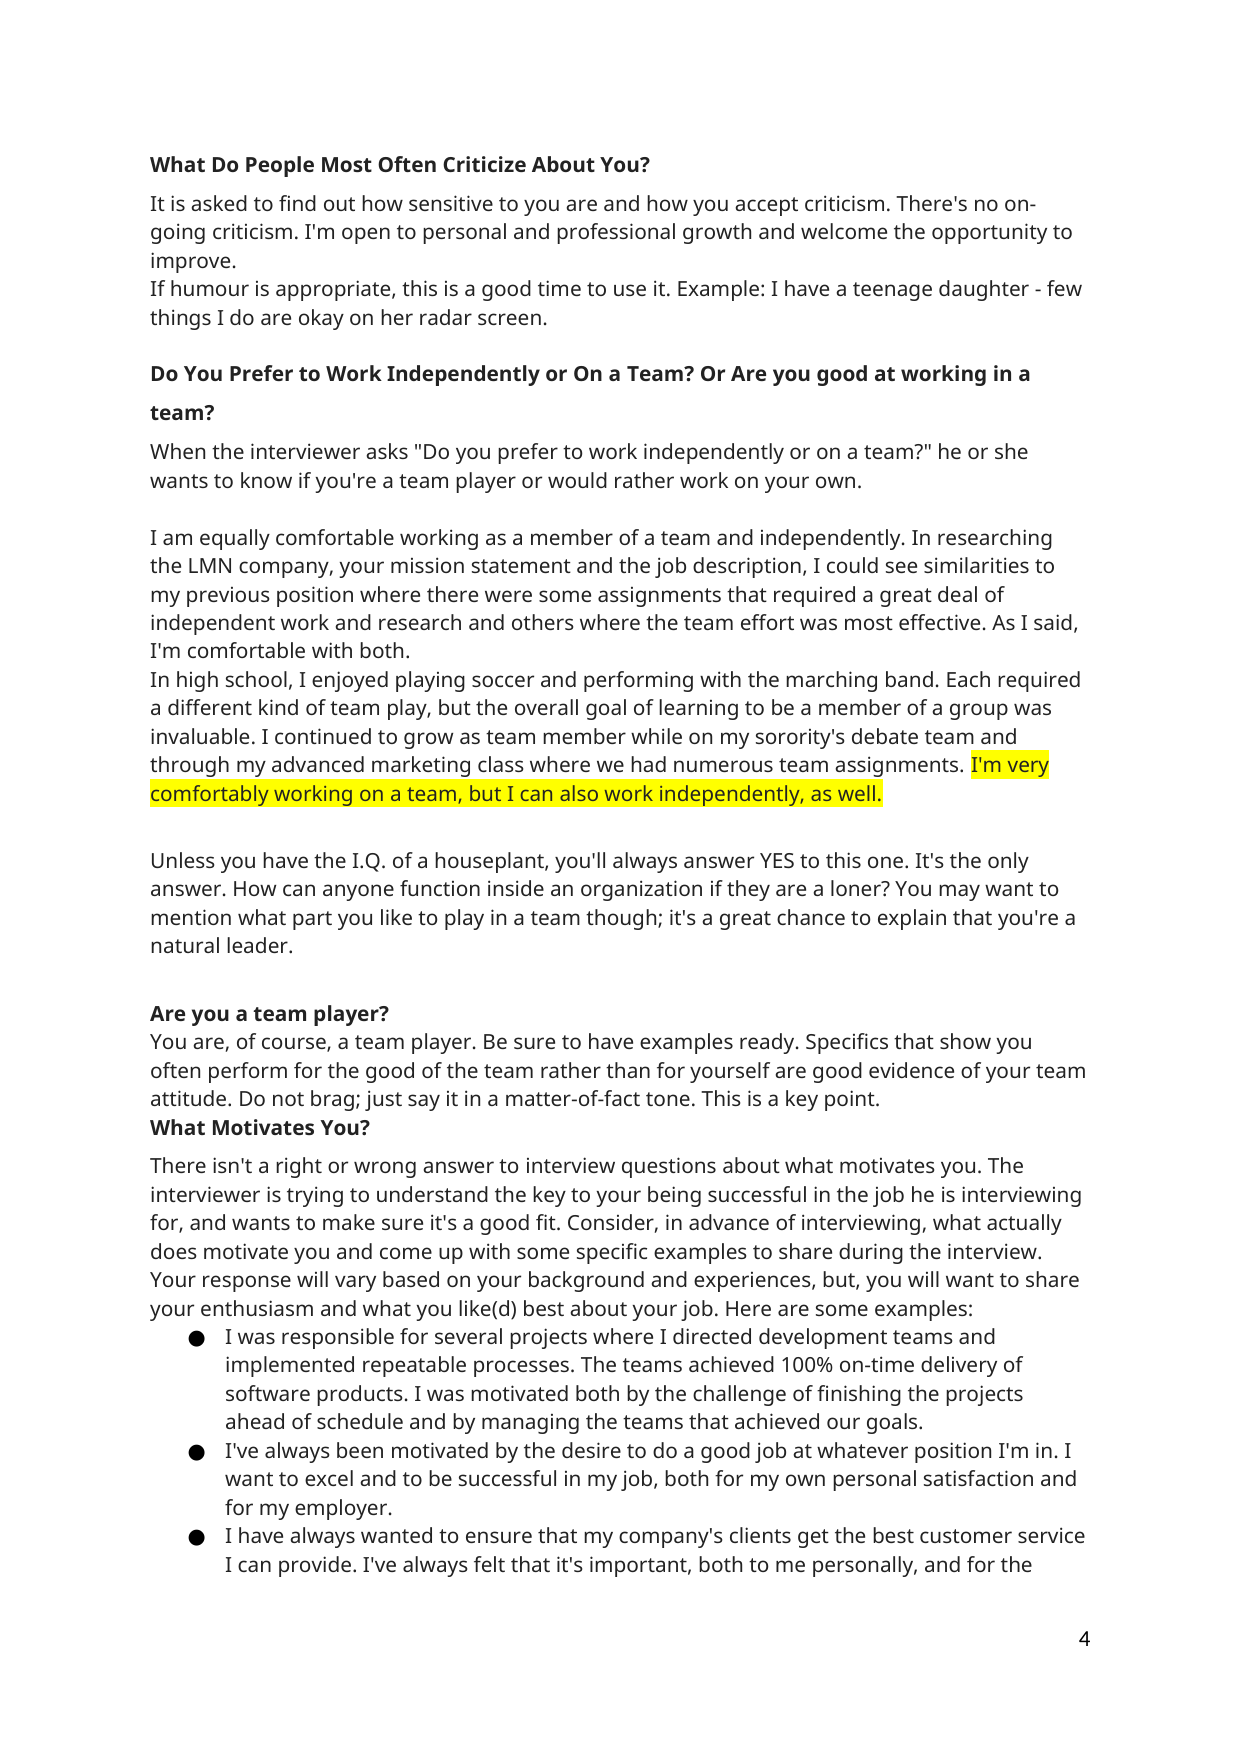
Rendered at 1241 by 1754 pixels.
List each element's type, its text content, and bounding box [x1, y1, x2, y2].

list I've always been motivated by the desire to do a good job at whatever position I'm in. I want to excel and to be successful in my job, both for my own personal satisfaction and for my employer. [187, 1436, 1090, 1521]
text Do You Prefer to Work Independently or On a Team? Or Are you good at working in a team? [150, 359, 1090, 427]
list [187, 1521, 1090, 1578]
list I was responsible for several projects where I directed development teams and implemented repeatable processes. The teams achieved 100% on-time delivery of software products. I was motivated both by the challenge of finishing the projects ahead of schedule and by managing the teams that achieved our goals. [187, 1322, 1090, 1436]
text There isn't a right or wrong answer to interview questions about what motivates you. The interviewer is trying to understand the key to your being successful in the job he is interviewing for, and wants to make sure it's a good fit. Consider, in advance of interviewing, what actually does motivate you and come up with some specific examples to share during the interview. [150, 1152, 1090, 1265]
text I am equally comfortable working as a member of a team and independently. In researching the LMN company, your mission statement and the job description, I could see similarities to my previous position where there were some assignments that required a great deal of independent work and research and others where the team effort was most effective. As I said, I'm comfortable with both. [150, 523, 1090, 665]
text In high school, I enjoyed playing soccer and performing with the marching band. Each required a different kind of team play, but the overall goal of learning to be a member of a group was invaluable. I continued to grow as team member while on my sorority's debate team and through my advanced marketing class where we had numerous team assignments. I'm very comfortably working on a team, but I can also work independently, as well. [150, 665, 1090, 807]
text If humour is appropriate, this is a good time to use it. Example: I have a teenage daughter - few things I do are okay on her radar screen. [150, 274, 1090, 331]
text It is asked to find out how sensitive to you are and how you accept criticism. There's no on-going criticism. I'm open to personal and professional growth and welcome the opportunity to improve. [150, 189, 1090, 274]
text Unless you have the I.Q. of a houseplant, you'll always answer YES to this one. It's the only answer. How can anyone function inside an organization if they are a loner? You may want to mention what part you like to play in a team though; it's a great chance to explain that you're a natural leader. [150, 846, 1090, 960]
text Are you a team player? You are, of course, a team player. Be sure to have examples ready. Specifics that show you often perform for the good of the team rather than for yourself are good evidence of your team attitude. Do not brag; just say it in a matter-of-fact tone. This is a key point. [150, 999, 1090, 1113]
text What Do People Most Often Criticize About You? [150, 150, 1090, 178]
text Your response will vary based on your background and experiences, but, you will want to share your enthusiasm and what you like(d) best about your job. Here are some examples: [150, 1265, 1090, 1322]
text When the interviewer asks "Do you prefer to work independently or on a team?" he or she wants to know if you're a team player or would rather work on your own. [150, 437, 1090, 494]
text What Motivates You? [150, 1113, 1090, 1141]
